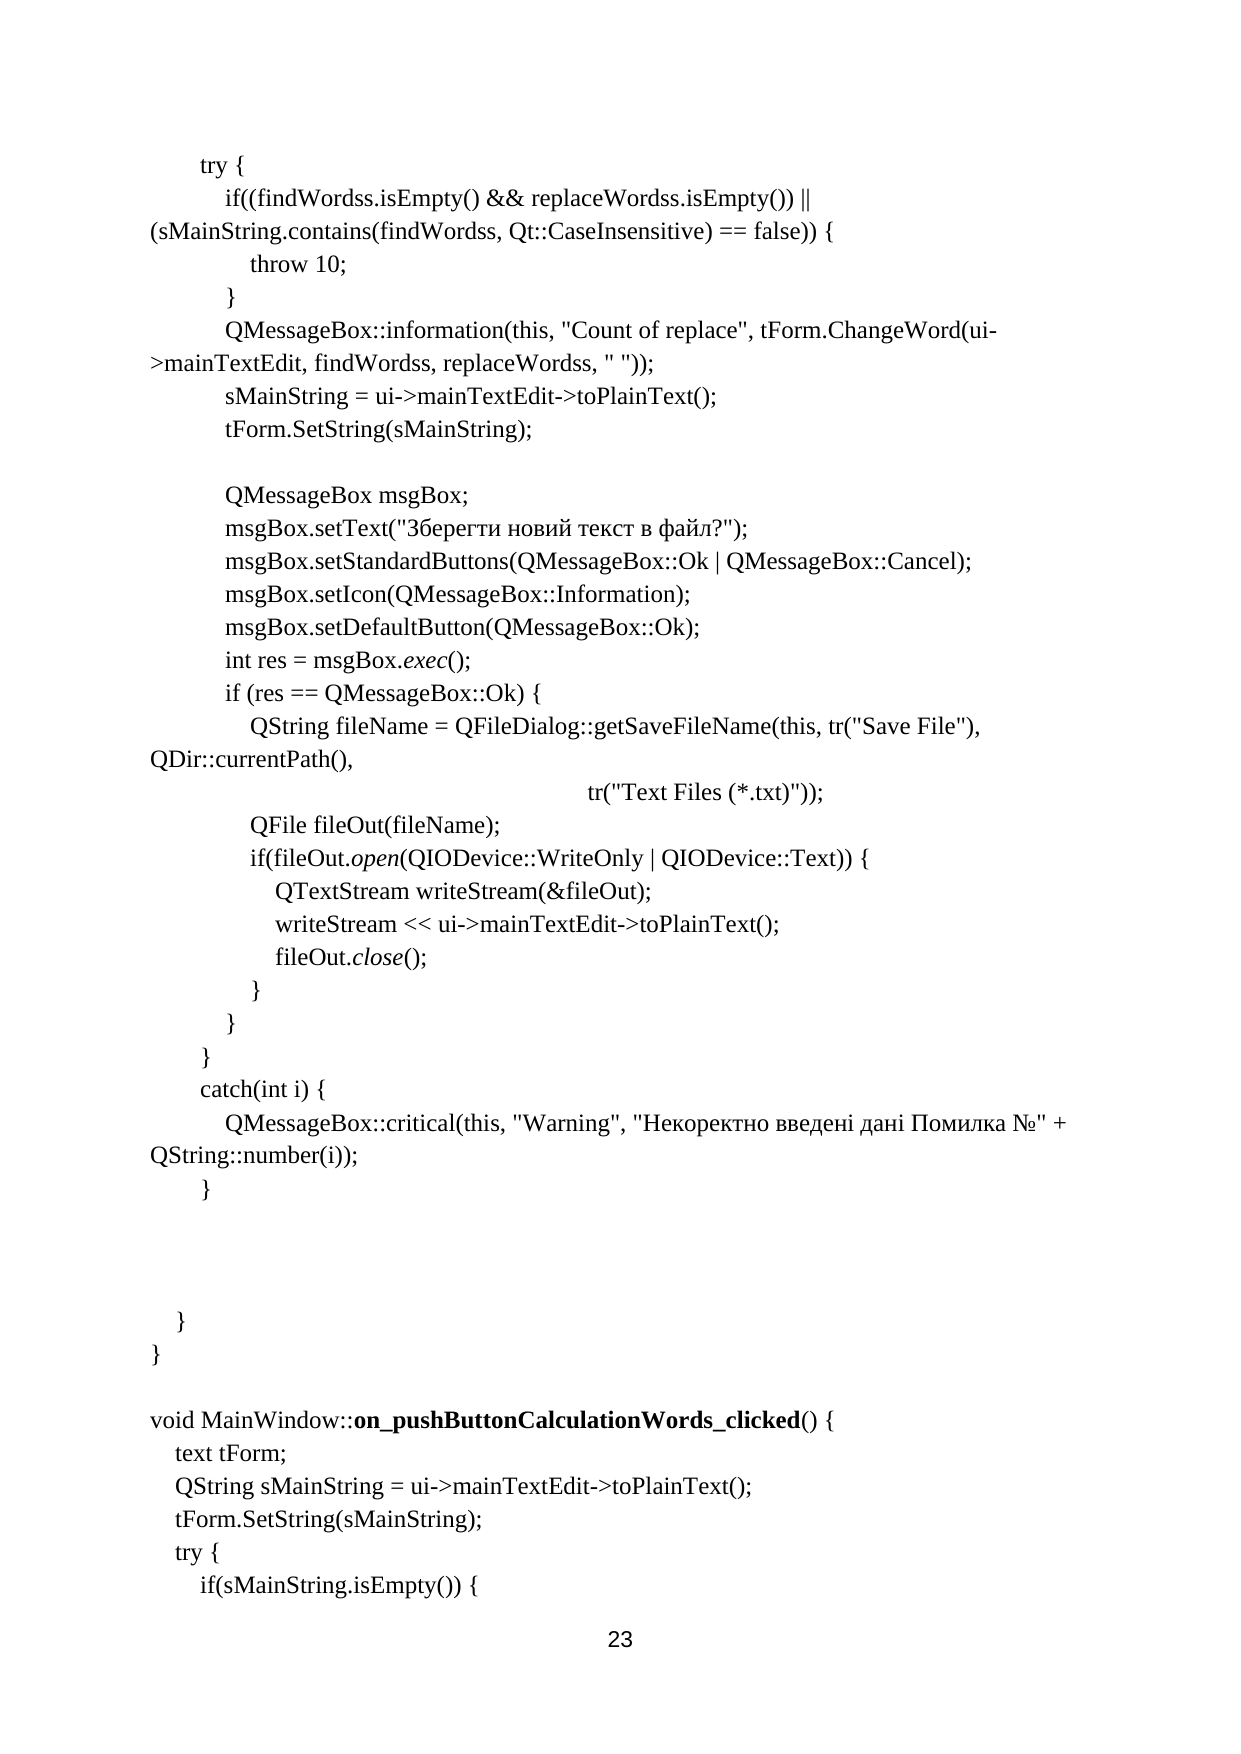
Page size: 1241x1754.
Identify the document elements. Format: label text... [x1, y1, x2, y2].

text sMainString = ui->mainTextEdit->toPlainText(); [150, 381, 1090, 410]
text QMessageBox::critical(this, "Warning", "Некоректно введені дані Помилка №" + QString::number(i)); [150, 1108, 1090, 1169]
text throw 10; [150, 249, 1090, 278]
text msgBox.setDefaultButton(QMessageBox::Ok); [150, 612, 1090, 641]
text text tForm; [150, 1438, 1090, 1467]
text QMessageBox msgBox; [150, 480, 1090, 509]
text catch(int i) { [150, 1074, 1090, 1103]
text QMessageBox::information(this, "Count of replace", tForm.ChangeWord(ui->mainTextEdit, findWordss, replaceWordss, " ")); [150, 315, 1090, 377]
text int res = msgBox.exec(); [150, 645, 1090, 674]
text msgBox.setStandardButtons(QMessageBox::Ok | QMessageBox::Cancel); [150, 546, 1090, 575]
text QTextStream writeStream(&fileOut); [150, 876, 1090, 905]
text QString fileName = QFileDialog::getSaveFileName(this, tr("Save File"), QDir::currentPath(), [150, 711, 1090, 773]
text msgBox.setText("Зберегти новий текст в файл?"); [150, 513, 1090, 542]
text tForm.SetString(sMainString); [150, 1504, 1090, 1533]
text } [150, 976, 1090, 1004]
text } [150, 1042, 1090, 1070]
text if(fileOut.open(QIODevice::WriteOnly | QIODevice::Text)) { [150, 843, 1090, 872]
text } [150, 1306, 1090, 1334]
text QFile fileOut(fileName); [150, 810, 1090, 839]
text writeStream << ui->mainTextEdit->toPlainText(); [150, 909, 1090, 938]
text QString sMainString = ui->mainTextEdit->toPlainText(); [150, 1471, 1090, 1499]
text } [150, 282, 1090, 311]
text } [150, 1008, 1090, 1037]
text if (res == QMessageBox::Ok) { [150, 678, 1090, 707]
text if((findWordss.isEmpty() && replaceWordss.isEmpty()) || (sMainString.contains(findWordss, Qt::CaseInsensitive) == false)) { [150, 183, 1090, 245]
text try { [150, 1537, 1090, 1566]
text try { [150, 150, 1090, 179]
text msgBox.setIcon(QMessageBox::Information); [150, 579, 1090, 608]
text if(sMainString.isEmpty()) { [150, 1570, 1090, 1599]
text tr("Text Files (*.txt)")); [150, 777, 1090, 806]
text } [150, 1174, 1090, 1202]
text tForm.SetString(sMainString); [150, 414, 1090, 443]
text fileOut.close(); [150, 942, 1090, 971]
text void MainWindow::on_pushButtonCalculationWords_clicked() { [150, 1405, 1090, 1433]
text } [150, 1339, 1090, 1367]
